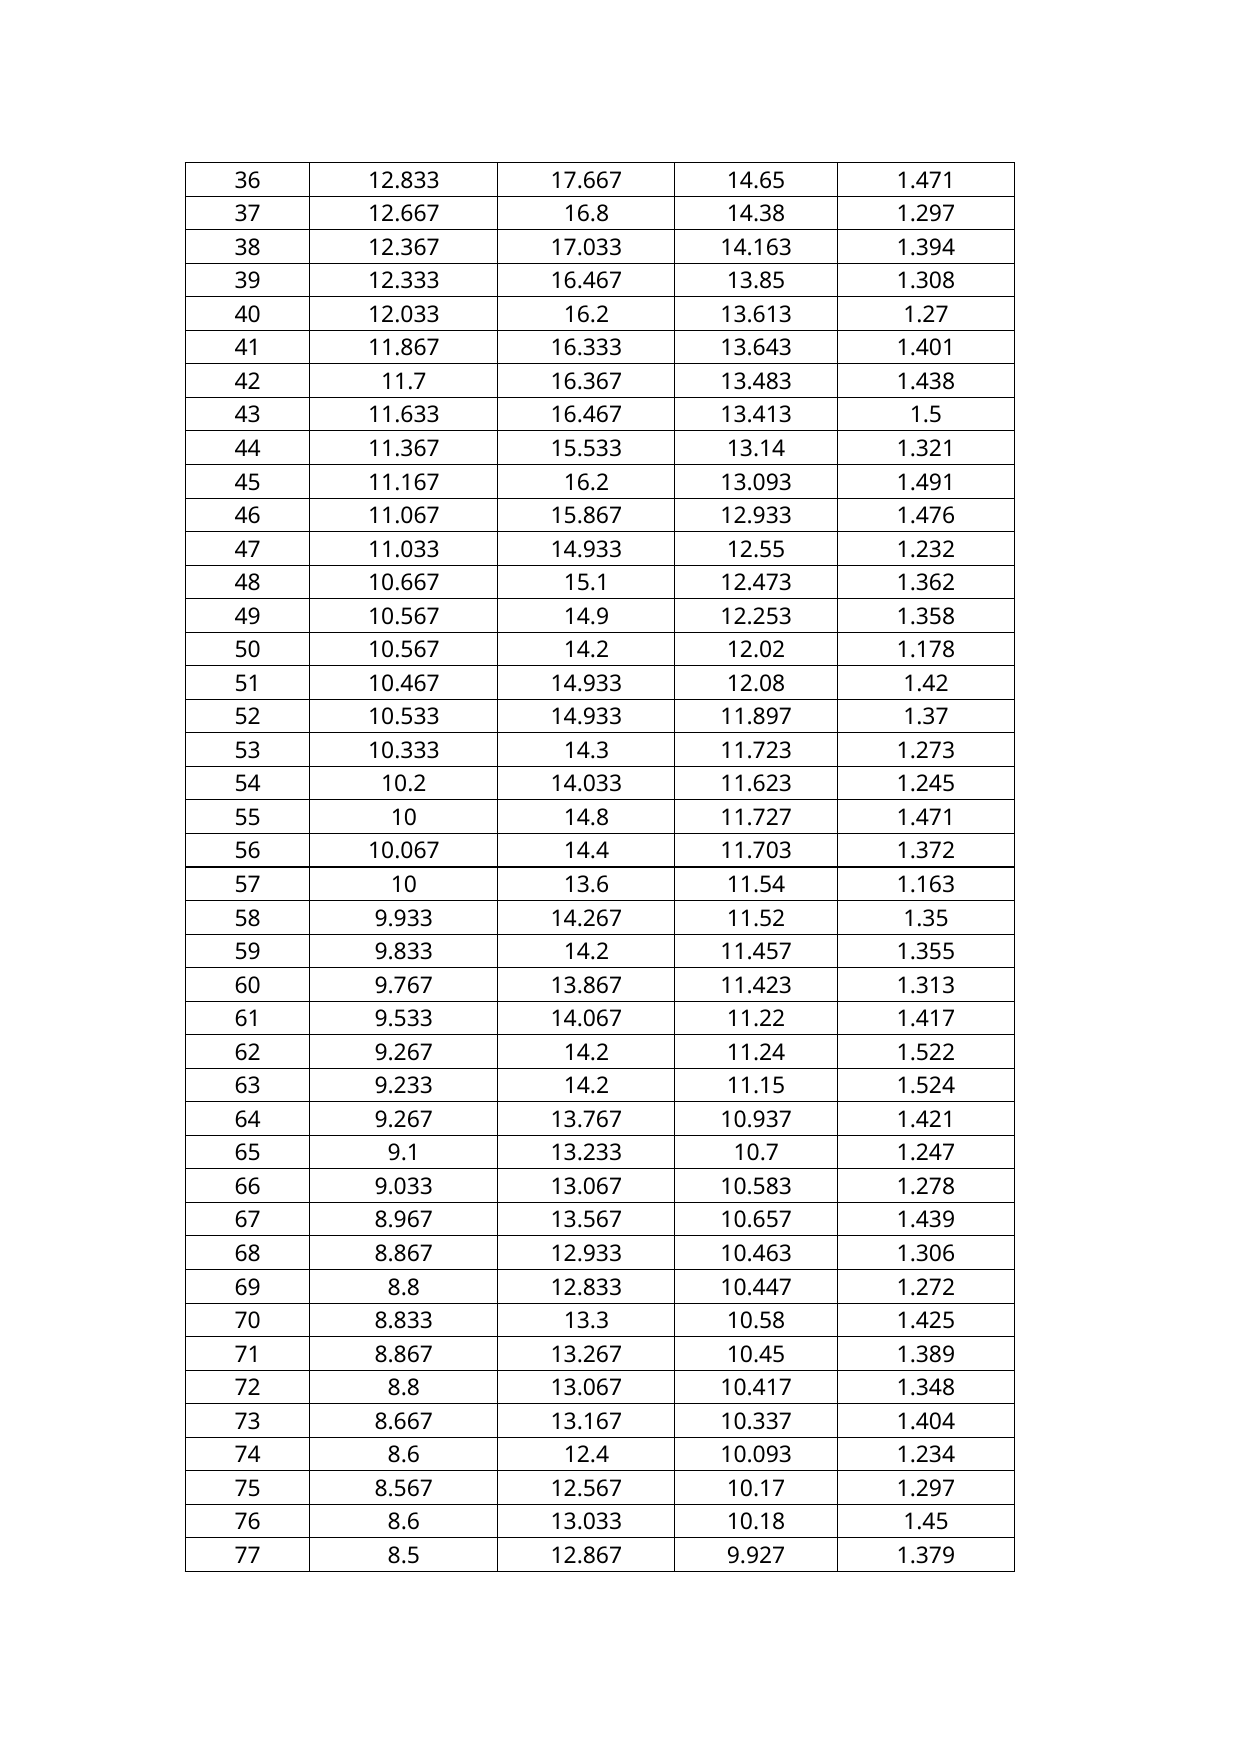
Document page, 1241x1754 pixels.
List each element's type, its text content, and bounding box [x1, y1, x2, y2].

table_cell 14.65 [675, 163, 837, 196]
table_cell 12.833 [498, 1270, 674, 1302]
table_cell 14.163 [675, 230, 837, 263]
table_cell 9.1 [310, 1136, 497, 1168]
table_cell 13.233 [498, 1136, 674, 1168]
table_cell 13.14 [675, 431, 837, 464]
table_cell 14.933 [498, 666, 674, 699]
table_cell 11.897 [675, 700, 837, 732]
table_cell 45 [186, 465, 309, 497]
table_cell 1.491 [838, 465, 1014, 497]
table_cell 1.522 [838, 1035, 1014, 1068]
table_cell 1.439 [838, 1203, 1014, 1235]
table_cell 12.933 [675, 499, 837, 531]
table_cell 68 [186, 1236, 309, 1269]
table_cell 11.623 [675, 767, 837, 799]
table_cell 1.394 [838, 230, 1014, 263]
table_cell 10.583 [675, 1169, 837, 1202]
table_cell 15.533 [498, 431, 674, 464]
table_cell 8.8 [310, 1371, 497, 1403]
table_cell 1.471 [838, 163, 1014, 196]
table_cell 12.253 [675, 599, 837, 632]
table_cell 10.58 [675, 1304, 837, 1336]
table_cell 1.35 [838, 901, 1014, 933]
table_cell 11.54 [675, 868, 837, 900]
table_cell 1.297 [838, 1471, 1014, 1504]
table_cell 13.567 [498, 1203, 674, 1235]
table_cell 75 [186, 1471, 309, 1504]
table_cell 9.767 [310, 968, 497, 1001]
table_cell 11.7 [310, 364, 497, 397]
table_cell 62 [186, 1035, 309, 1068]
table_cell 1.355 [838, 935, 1014, 967]
table_cell 13.067 [498, 1371, 674, 1403]
table_cell 12.867 [498, 1538, 674, 1571]
table_cell 10.337 [675, 1404, 837, 1437]
table_cell 1.297 [838, 197, 1014, 229]
table_cell 67 [186, 1203, 309, 1235]
table_cell 11.367 [310, 431, 497, 464]
table_cell 10.333 [310, 733, 497, 766]
table_cell 64 [186, 1102, 309, 1135]
table_cell 1.278 [838, 1169, 1014, 1202]
table_cell 10.463 [675, 1236, 837, 1269]
table_cell 11.067 [310, 499, 497, 531]
table_cell 10.667 [310, 566, 497, 598]
table_cell 8.6 [310, 1438, 497, 1470]
table_cell 1.389 [838, 1337, 1014, 1369]
table_cell 1.234 [838, 1438, 1014, 1470]
table_cell 1.417 [838, 1002, 1014, 1034]
table_cell 63 [186, 1069, 309, 1101]
table_cell 9.267 [310, 1102, 497, 1135]
table_cell 1.247 [838, 1136, 1014, 1168]
table_cell 77 [186, 1538, 309, 1571]
table_cell 10.7 [675, 1136, 837, 1168]
table_cell 52 [186, 700, 309, 732]
table_cell 17.667 [498, 163, 674, 196]
table_cell 13.767 [498, 1102, 674, 1135]
table_cell 11.727 [675, 800, 837, 833]
table_cell 13.413 [675, 398, 837, 430]
table_cell 11.633 [310, 398, 497, 430]
table_cell 9.833 [310, 935, 497, 967]
table_cell 10.447 [675, 1270, 837, 1302]
table_cell 14.933 [498, 532, 674, 564]
table_cell 12.4 [498, 1438, 674, 1470]
table_cell 8.6 [310, 1505, 497, 1537]
table_cell 12.08 [675, 666, 837, 699]
table_cell 1.42 [838, 666, 1014, 699]
table_cell 14.267 [498, 901, 674, 933]
table_cell 11.24 [675, 1035, 837, 1068]
table_cell 13.6 [498, 868, 674, 900]
table_cell 10.417 [675, 1371, 837, 1403]
table_cell 10.45 [675, 1337, 837, 1369]
table_cell 73 [186, 1404, 309, 1437]
table_cell 1.421 [838, 1102, 1014, 1135]
table_cell 10.567 [310, 633, 497, 665]
table_cell 1.348 [838, 1371, 1014, 1403]
table_cell 69 [186, 1270, 309, 1302]
table_cell 15.1 [498, 566, 674, 598]
table_cell 65 [186, 1136, 309, 1168]
table_cell 11.457 [675, 935, 837, 967]
table_cell 1.438 [838, 364, 1014, 397]
table_cell 1.178 [838, 633, 1014, 665]
table_cell 56 [186, 834, 309, 866]
table_cell 1.524 [838, 1069, 1014, 1101]
table_cell 76 [186, 1505, 309, 1537]
table_cell 16.2 [498, 297, 674, 330]
table_cell 13.85 [675, 264, 837, 296]
table_cell 8.867 [310, 1236, 497, 1269]
table_cell 1.425 [838, 1304, 1014, 1336]
table_cell 58 [186, 901, 309, 933]
table_cell 11.867 [310, 331, 497, 363]
table_cell 10.17 [675, 1471, 837, 1504]
table_cell 11.423 [675, 968, 837, 1001]
table_cell 13.033 [498, 1505, 674, 1537]
table_cell 42 [186, 364, 309, 397]
table_cell 10.657 [675, 1203, 837, 1235]
table_cell 9.533 [310, 1002, 497, 1034]
table_cell 11.723 [675, 733, 837, 766]
table_cell 14.067 [498, 1002, 674, 1034]
table_cell 14.9 [498, 599, 674, 632]
table_cell 12.933 [498, 1236, 674, 1269]
table_cell 50 [186, 633, 309, 665]
table_cell 49 [186, 599, 309, 632]
table_cell 16.333 [498, 331, 674, 363]
table_cell 46 [186, 499, 309, 531]
table_cell 9.927 [675, 1538, 837, 1571]
table_cell 1.306 [838, 1236, 1014, 1269]
table_cell 1.273 [838, 733, 1014, 766]
table_cell 16.467 [498, 398, 674, 430]
table_cell 14.3 [498, 733, 674, 766]
table_cell 10 [310, 800, 497, 833]
table_cell 71 [186, 1337, 309, 1369]
table_cell 12.833 [310, 163, 497, 196]
table_cell 13.267 [498, 1337, 674, 1369]
table_cell 40 [186, 297, 309, 330]
table_cell 10.093 [675, 1438, 837, 1470]
table_cell 1.45 [838, 1505, 1014, 1537]
table_cell 13.643 [675, 331, 837, 363]
table_cell 12.567 [498, 1471, 674, 1504]
table_cell 1.245 [838, 767, 1014, 799]
table_cell 9.267 [310, 1035, 497, 1068]
table_cell 13.613 [675, 297, 837, 330]
table_cell 48 [186, 566, 309, 598]
table_cell 38 [186, 230, 309, 263]
table_cell 59 [186, 935, 309, 967]
table_cell 55 [186, 800, 309, 833]
table_cell 1.321 [838, 431, 1014, 464]
table_cell 1.37 [838, 700, 1014, 732]
table_cell 10.937 [675, 1102, 837, 1135]
table_cell 1.232 [838, 532, 1014, 564]
table_cell 53 [186, 733, 309, 766]
table_cell 61 [186, 1002, 309, 1034]
table_cell 47 [186, 532, 309, 564]
table_cell 10.2 [310, 767, 497, 799]
table_cell 37 [186, 197, 309, 229]
table_cell 12.55 [675, 532, 837, 564]
table_cell 13.093 [675, 465, 837, 497]
table_cell 10.18 [675, 1505, 837, 1537]
table_cell 9.033 [310, 1169, 497, 1202]
table_cell 10 [310, 868, 497, 900]
table_cell 72 [186, 1371, 309, 1403]
table_cell 1.308 [838, 264, 1014, 296]
table_cell 13.3 [498, 1304, 674, 1336]
table_cell 15.867 [498, 499, 674, 531]
table_cell 1.358 [838, 599, 1014, 632]
table_cell 11.22 [675, 1002, 837, 1034]
table_cell 12.02 [675, 633, 837, 665]
table_cell 60 [186, 968, 309, 1001]
table_cell 1.163 [838, 868, 1014, 900]
table_cell 13.167 [498, 1404, 674, 1437]
table_cell 1.272 [838, 1270, 1014, 1302]
table_cell 11.15 [675, 1069, 837, 1101]
table_cell 13.867 [498, 968, 674, 1001]
table_cell 10.567 [310, 599, 497, 632]
table_cell 14.2 [498, 633, 674, 665]
table_cell 9.933 [310, 901, 497, 933]
table_cell 41 [186, 331, 309, 363]
table_cell 11.167 [310, 465, 497, 497]
table_cell 8.567 [310, 1471, 497, 1504]
table_cell 13.483 [675, 364, 837, 397]
table_cell 1.476 [838, 499, 1014, 531]
table_cell 10.067 [310, 834, 497, 866]
table_cell 66 [186, 1169, 309, 1202]
table_cell 8.667 [310, 1404, 497, 1437]
table_cell 70 [186, 1304, 309, 1336]
table_cell 36 [186, 163, 309, 196]
table_cell 14.38 [675, 197, 837, 229]
table_cell 44 [186, 431, 309, 464]
table_cell 12.473 [675, 566, 837, 598]
table_cell 16.467 [498, 264, 674, 296]
table_cell 57 [186, 868, 309, 900]
table_cell 17.033 [498, 230, 674, 263]
table_cell 74 [186, 1438, 309, 1470]
table_cell 8.967 [310, 1203, 497, 1235]
table_cell 16.2 [498, 465, 674, 497]
table_cell 1.313 [838, 968, 1014, 1001]
table_cell 10.533 [310, 700, 497, 732]
table_cell 12.667 [310, 197, 497, 229]
table_cell 14.8 [498, 800, 674, 833]
table_cell 14.4 [498, 834, 674, 866]
table_cell 1.471 [838, 800, 1014, 833]
table_cell 12.333 [310, 264, 497, 296]
table_cell 14.033 [498, 767, 674, 799]
table_cell 39 [186, 264, 309, 296]
table_cell 14.2 [498, 935, 674, 967]
table_cell 11.703 [675, 834, 837, 866]
table_cell 51 [186, 666, 309, 699]
table_cell 16.8 [498, 197, 674, 229]
table_cell 1.379 [838, 1538, 1014, 1571]
table_cell 1.5 [838, 398, 1014, 430]
table_cell 12.033 [310, 297, 497, 330]
table_cell 14.2 [498, 1069, 674, 1101]
table_cell 43 [186, 398, 309, 430]
table_cell 9.233 [310, 1069, 497, 1101]
table_cell 54 [186, 767, 309, 799]
table_cell 16.367 [498, 364, 674, 397]
table_cell 10.467 [310, 666, 497, 699]
table_cell 8.5 [310, 1538, 497, 1571]
table_cell 13.067 [498, 1169, 674, 1202]
table_cell 8.8 [310, 1270, 497, 1302]
table_cell 14.2 [498, 1035, 674, 1068]
table_cell 1.401 [838, 331, 1014, 363]
table_cell 1.362 [838, 566, 1014, 598]
table_cell 8.867 [310, 1337, 497, 1369]
table_cell 14.933 [498, 700, 674, 732]
table_cell 12.367 [310, 230, 497, 263]
table_cell 11.033 [310, 532, 497, 564]
table_cell 1.372 [838, 834, 1014, 866]
table_cell 11.52 [675, 901, 837, 933]
table_cell 8.833 [310, 1304, 497, 1336]
table_cell 1.404 [838, 1404, 1014, 1437]
table_cell 1.27 [838, 297, 1014, 330]
